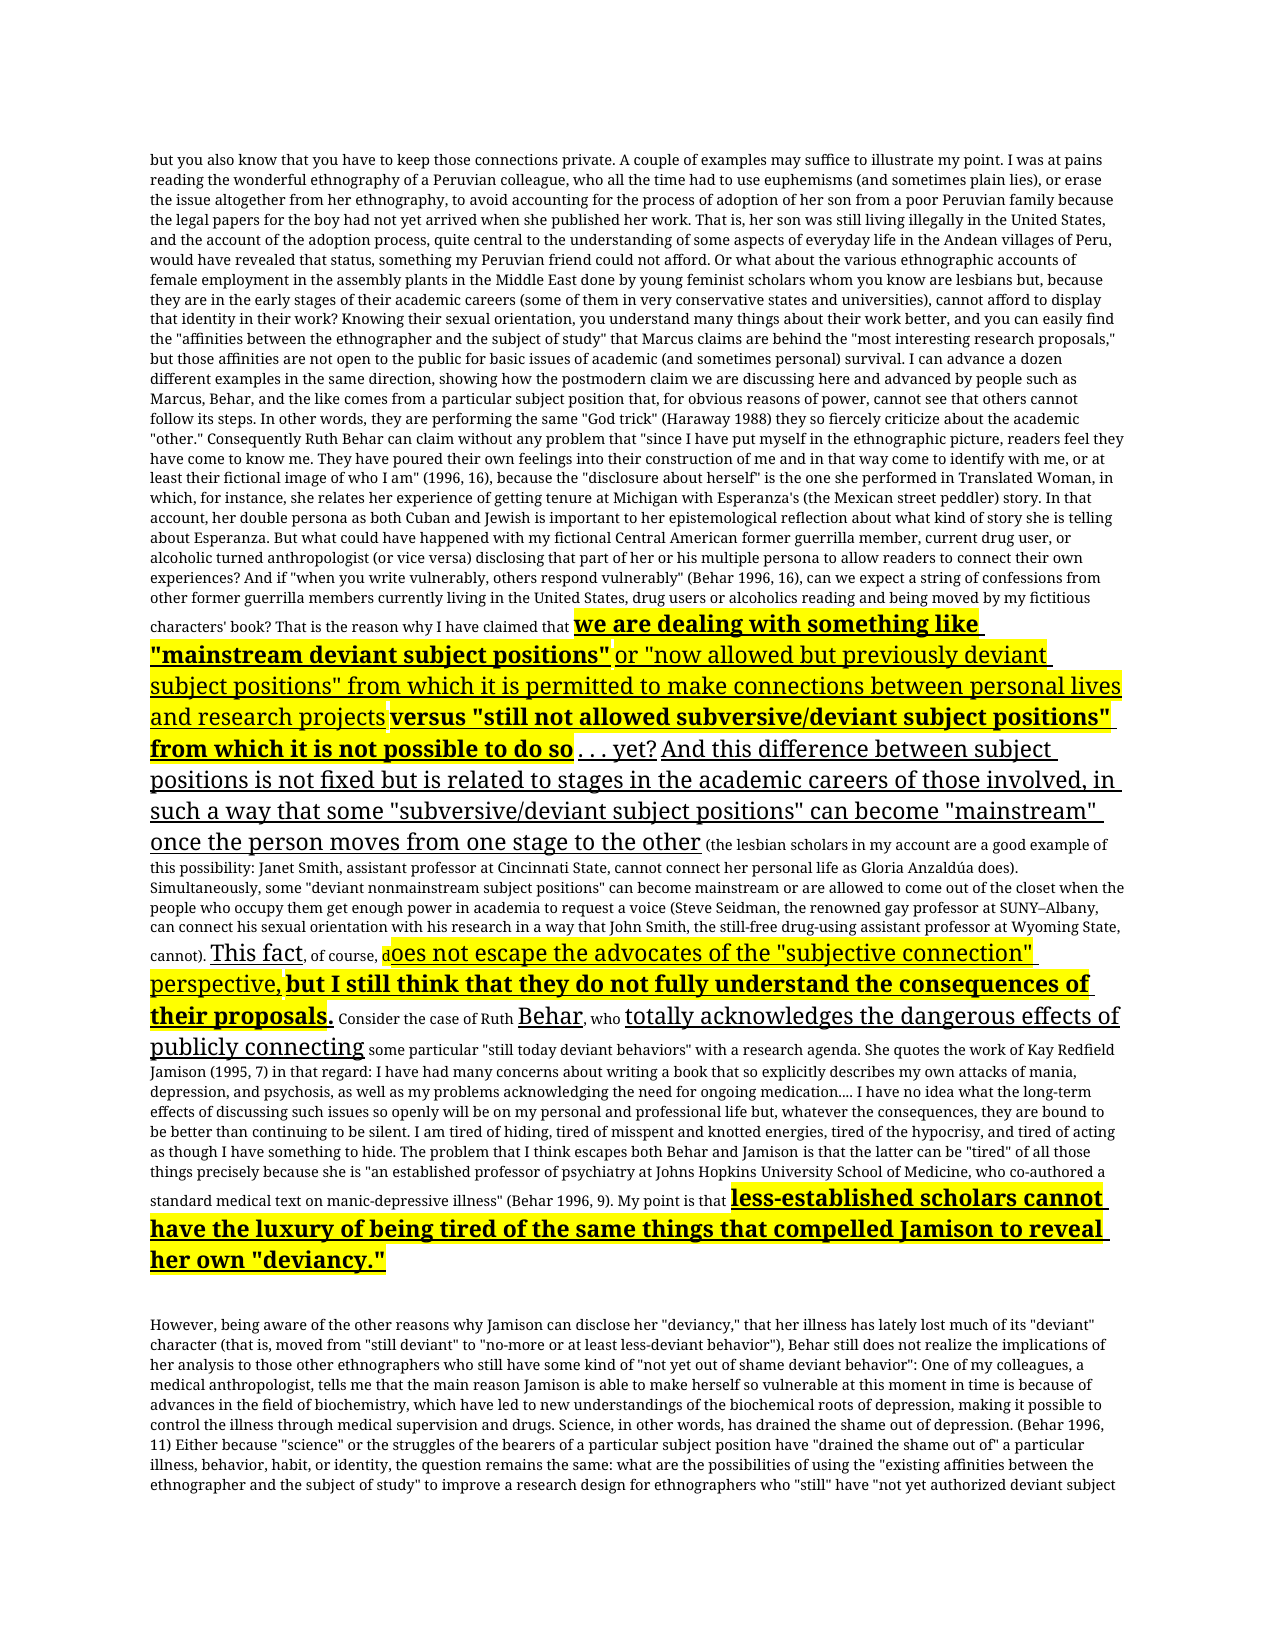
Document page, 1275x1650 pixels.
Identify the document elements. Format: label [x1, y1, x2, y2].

text [150, 150, 1125, 1275]
text [150, 1315, 1125, 1494]
